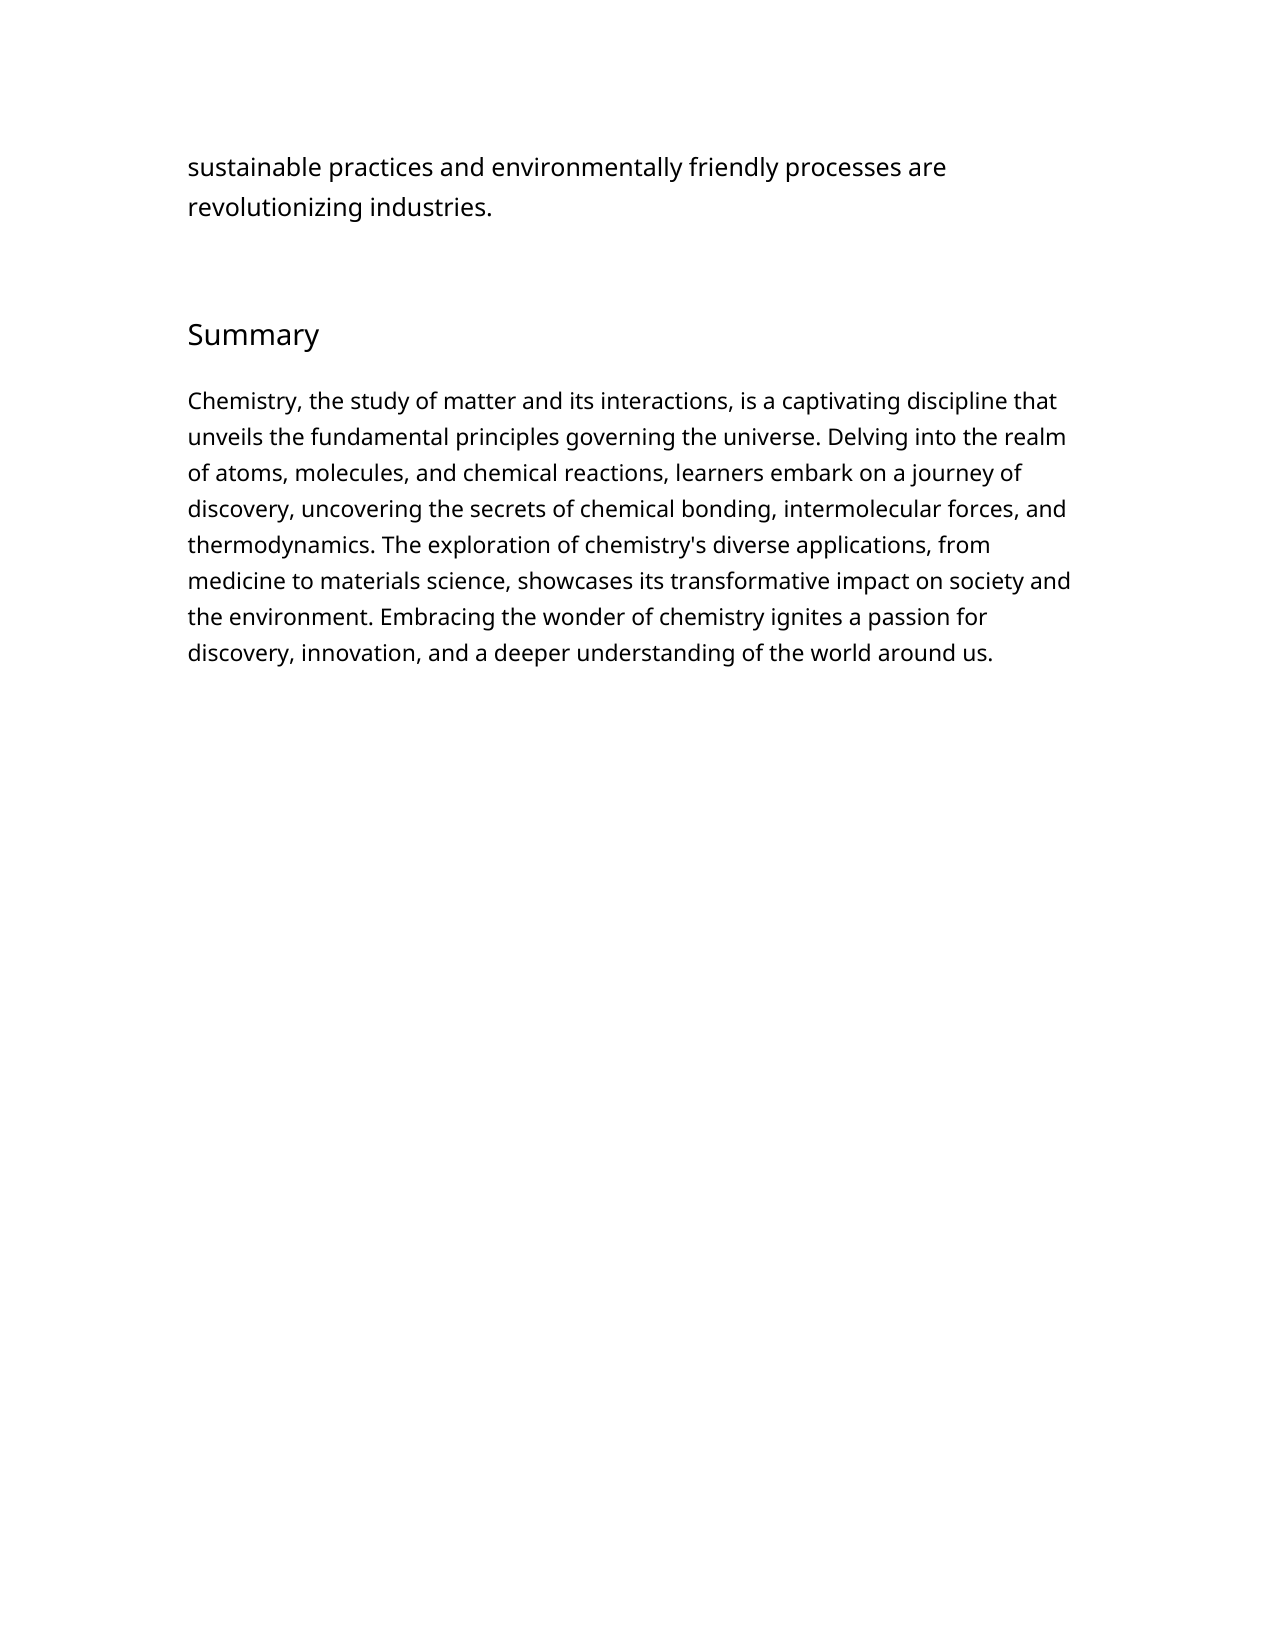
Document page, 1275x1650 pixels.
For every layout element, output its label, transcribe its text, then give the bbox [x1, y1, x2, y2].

text Chemistry, the study of matter and its interactions, is a captivating discipline that unveils the fundamental principles governing the universe. Delving into the realm of atoms, molecules, and chemical reactions, learners embark on a journey of discovery, uncovering the secrets of chemical bonding, intermolecular forces, and thermodynamics. The exploration of chemistry's diverse applications, from medicine to materials science, showcases its transformative impact on society and the environment. Embracing the wonder of chemistry ignites a passion for discovery, innovation, and a deeper understanding of the world around us. [187, 385, 1087, 668]
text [187, 150, 1087, 223]
text Summary [187, 314, 1087, 354]
